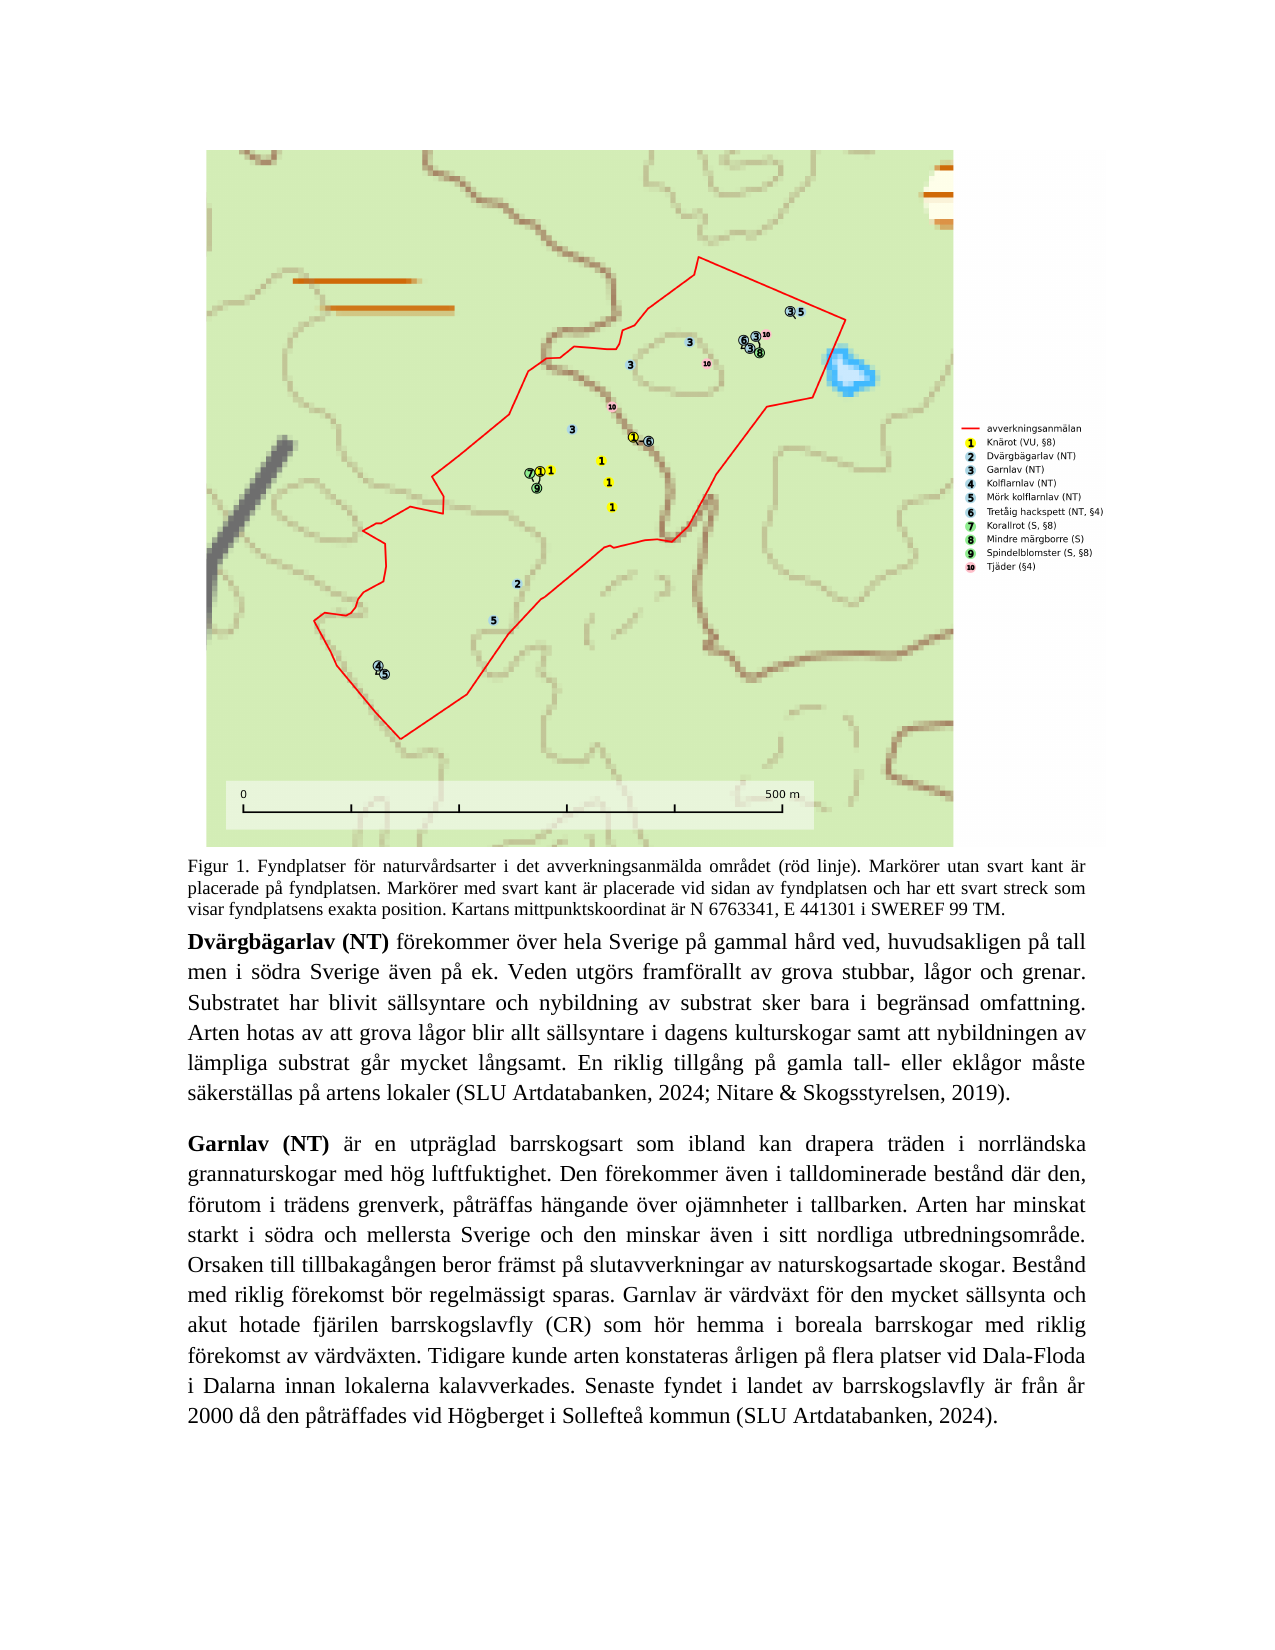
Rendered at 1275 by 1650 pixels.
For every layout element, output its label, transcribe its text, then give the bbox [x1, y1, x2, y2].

text Figur 1. Fyndplatser för naturvårdsarter i det avverkningsanmälda området (röd linje). Markörer utan svart kant är placerade på fyndplatsen. Markörer med svart kant är placerade vid sidan av fyndplatsen och har ett svart streck som visar fyndplatsens exakta position. Kartans mittpunktskoordinat är N 6763341, E 441301 i SWEREF 99 TM. [187, 855, 1087, 920]
text Dvärgbägarlav (NT) förekommer över hela Sverige på gammal hård ved, huvudsakligen på tall men i södra Sverige även på ek. Veden utgörs framförallt av grova stubbar, lågor och grenar. Substratet har blivit sällsyntare och nybildning av substrat sker bara i begränsad omfattning. Arten hotas av att grova lågor blir allt sällsyntare i dagens kulturskogar samt att nybildningen av lämpliga substrat går mycket långsamt. En riklig tillgång på gamla tall- eller eklågor måste säkerställas på artens lokaler (SLU Artdatabanken, 2024; Nitare & Skogsstyrelsen, 2019). [187, 928, 1087, 1106]
text Garnlav (NT) är en utpräglad barrskogsart som ibland kan drapera träden i norrländska grannaturskogar med hög luftfuktighet. Den förekommer även i talldominerade bestånd där den, förutom i trädens grenverk, påträffas hängande över ojämnheter i tallbarken. Arten har minskat starkt i södra och mellersta Sverige och den minskar även i sitt nordliga utbredningsområde. Orsaken till tillbakagången beror främst på slutavverkningar av naturskogsartade skogar. Bestånd med riklig förekomst bör regelmässigt sparas. Garnlav är värdväxt för den mycket sällsynta och akut hotade fjärilen barrskogslavfly (CR) som hör hemma i boreala barrskogar med riklig förekomst av värdväxten. Tidigare kunde arten konstateras årligen på flera platser vid Dala-Floda i Dalarna innan lokalerna kalavverkades. Senaste fyndet i landet av barrskogslavfly är från år 2000 då den påträffades vid Högberget i Sollefteå kommun (SLU Artdatabanken, 2024). [187, 1130, 1087, 1428]
picture [206, 150, 1107, 847]
